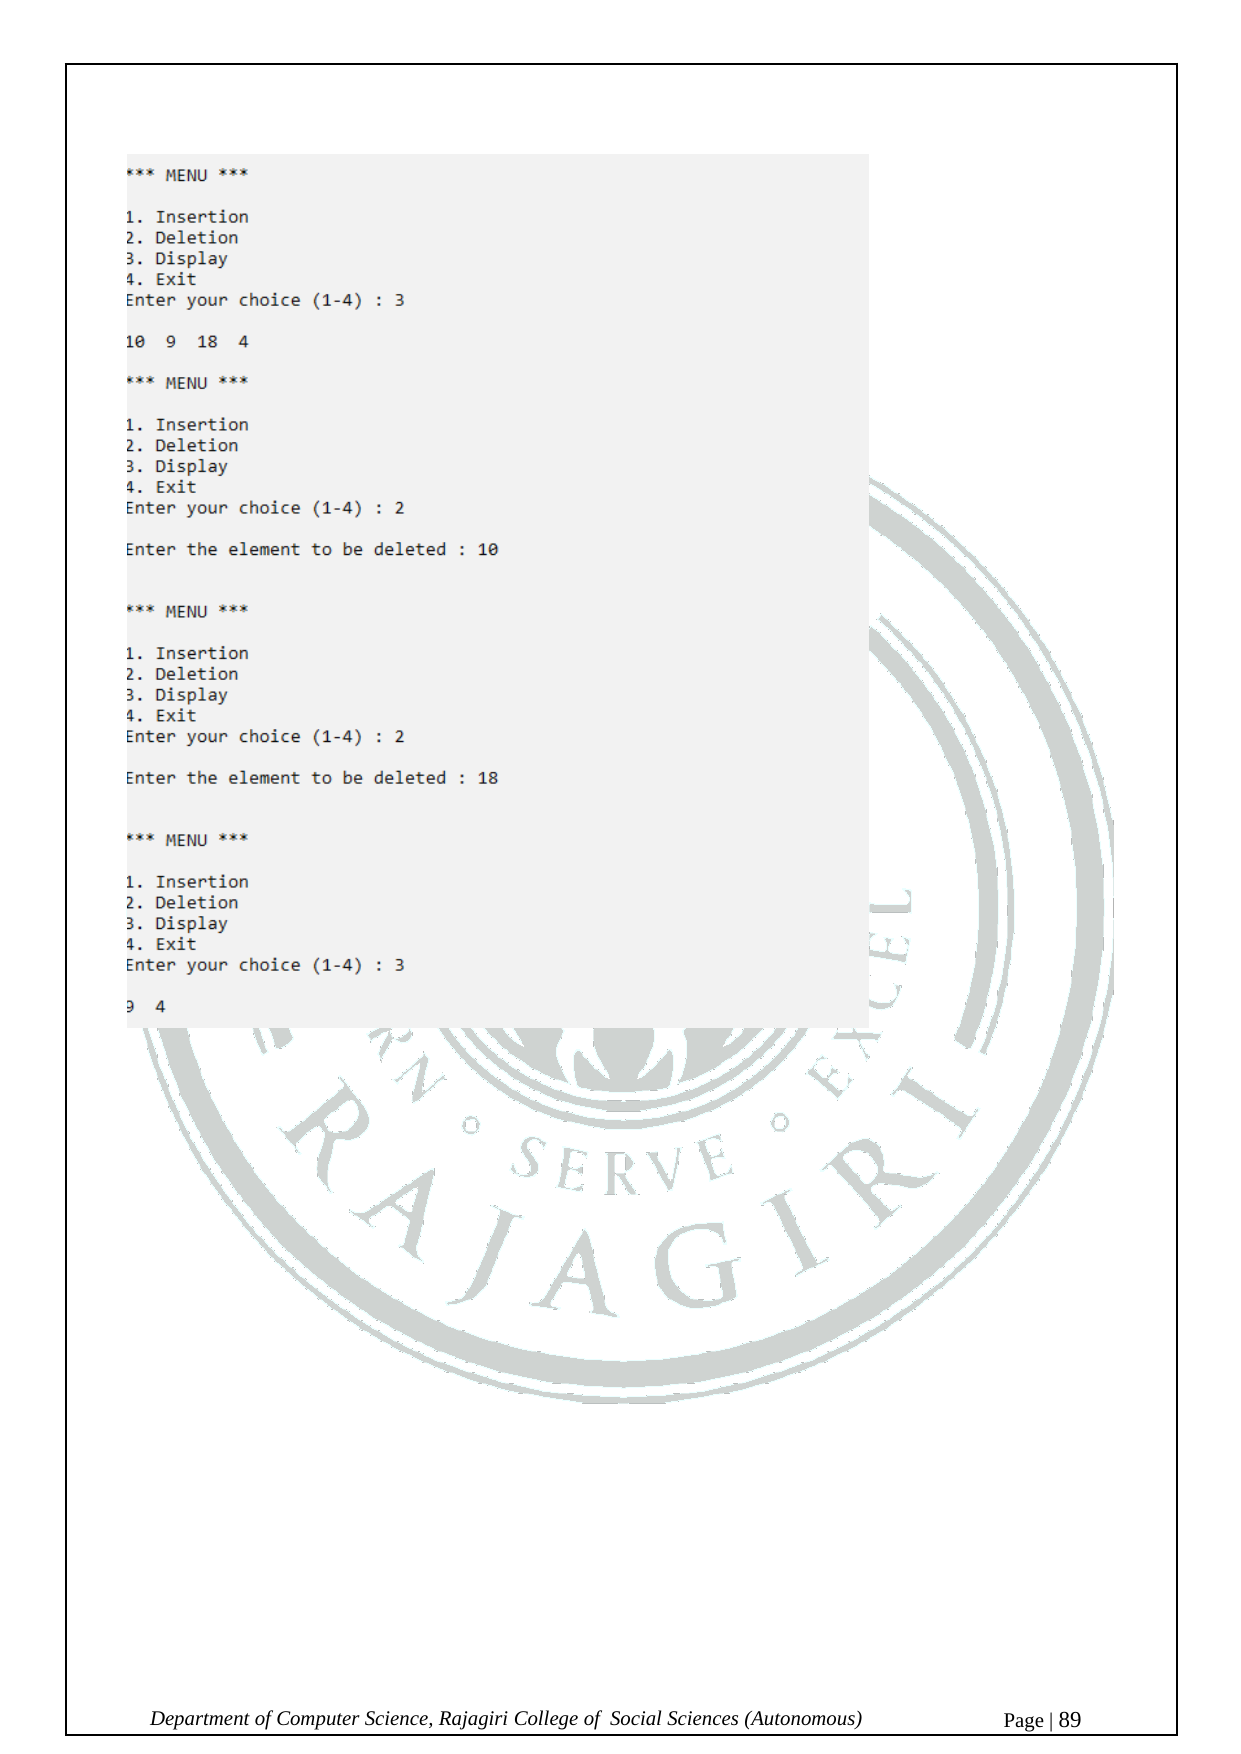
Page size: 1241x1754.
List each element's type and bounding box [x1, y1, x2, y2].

picture [126, 154, 1114, 1404]
